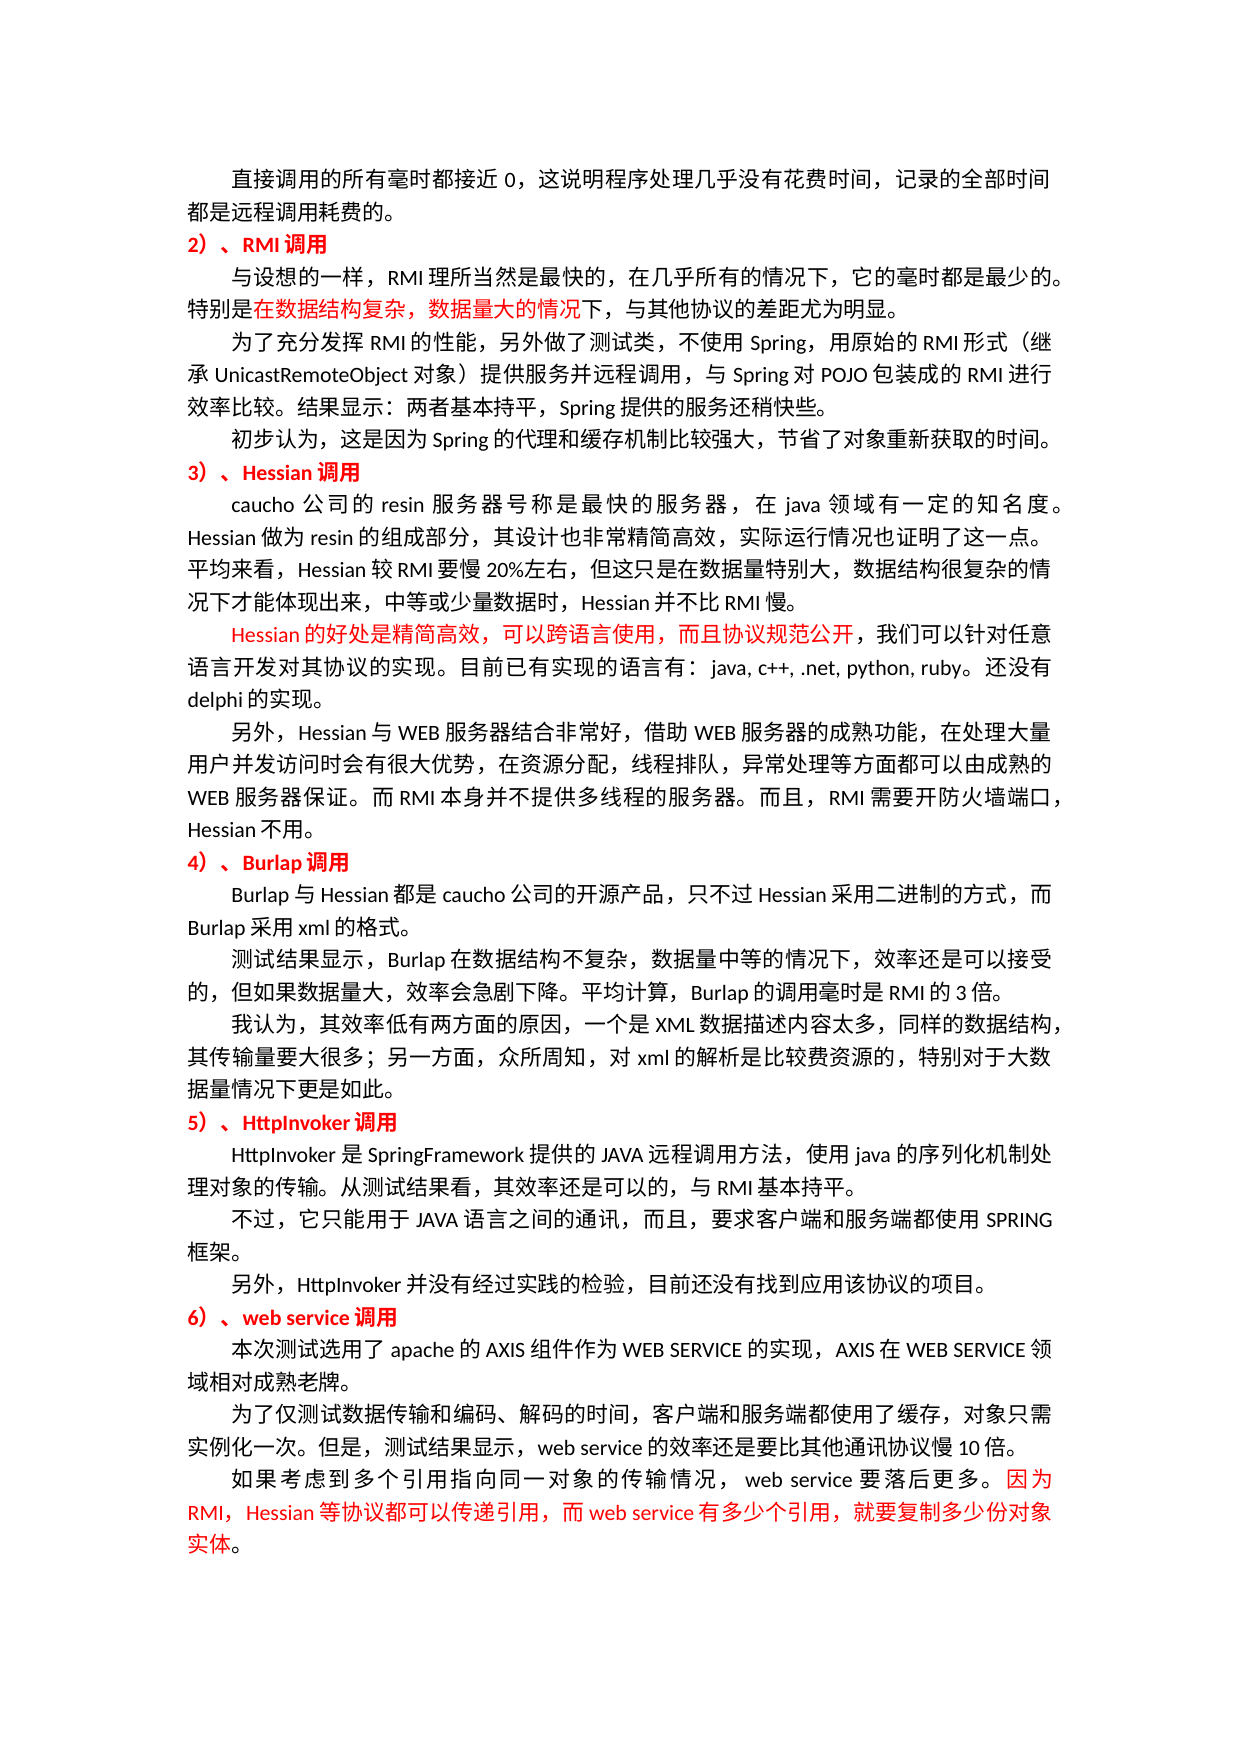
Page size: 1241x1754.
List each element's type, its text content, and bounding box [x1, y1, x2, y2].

text 6）、web service调用 [187, 1299, 1053, 1332]
text 测试结果显示，Burlap在数据结构不复杂，数据量中等的情况下，效率还是可以接受的，但如果数据量大，效率会急剧下降。平均计算，Burlap的调用毫时是RMI的3倍。 [187, 942, 1053, 1007]
text 3）、Hessian调用 [187, 454, 1053, 487]
text 如果考虑到多个引用指向同一对象的传输情况，web service要落后更多。因为RMI，Hessian等协议都可以传递引用，而web service有多少个引用，就要复制多少份对象实体。 [187, 1462, 1053, 1559]
text HttpInvoker是SpringFramework提供的JAVA远程调用方法，使用java的序列化机制处理对象的传输。从测试结果看，其效率还是可以的，与RMI基本持平。 [187, 1137, 1053, 1202]
text 与设想的一样，RMI理所当然是最快的，在几乎所有的情况下，它的毫时都是最少的。特别是在数据结构复杂，数据量大的情况下，与其他协议的差距尤为明显。 [187, 259, 1053, 324]
text Burlap与Hessian都是caucho公司的开源产品，只不过Hessian采用二进制的方式，而Burlap采用xml的格式。 [187, 877, 1053, 942]
text 我认为，其效率低有两方面的原因，一个是XML数据描述内容太多，同样的数据结构，其传输量要大很多；另一方面，众所周知，对xml的解析是比较费资源的，特别对于大数据量情况下更是如此。 [187, 1007, 1053, 1104]
text 为了充分发挥RMI的性能，另外做了测试类，不使用Spring，用原始的RMI形式（继承UnicastRemoteObject对象）提供服务并远程调用，与Spring对POJO包装成的RMI进行效率比较。结果显示：两者基本持平，Spring提供的服务还稍快些。 [187, 324, 1053, 422]
text 2）、RMI调用 [187, 227, 1053, 259]
text 本次测试选用了apache的AXIS组件作为WEB SERVICE的实现，AXIS在WEB SERVICE领域相对成熟老牌。 [187, 1332, 1053, 1397]
text caucho公司的resin服务器号称是最快的服务器，在java领域有一定的知名度。Hessian做为resin的组成部分，其设计也非常精简高效，实际运行情况也证明了这一点。平均来看，Hessian较RMI要慢20%左右，但这只是在数据量特别大，数据结构很复杂的情况下才能体现出来，中等或少量数据时，Hessian并不比RMI慢。 [187, 487, 1053, 617]
text 初步认为，这是因为Spring的代理和缓存机制比较强大，节省了对象重新获取的时间。 [187, 422, 1053, 454]
text 另外，Hessian与WEB服务器结合非常好，借助WEB服务器的成熟功能，在处理大量用户并发访问时会有很大优势，在资源分配，线程排队，异常处理等方面都可以由成熟的WEB服务器保证。而RMI本身并不提供多线程的服务器。而且，RMI需要开防火墙端口，Hessian不用。 [187, 714, 1053, 844]
text 为了仅测试数据传输和编码、解码的时间，客户端和服务端都使用了缓存，对象只需实例化一次。但是，测试结果显示，web service的效率还是要比其他通讯协议慢10倍。 [187, 1397, 1053, 1462]
text 不过，它只能用于JAVA语言之间的通讯，而且，要求客户端和服务端都使用SPRING框架。 [187, 1202, 1053, 1267]
text Hessian的好处是精简高效，可以跨语言使用，而且协议规范公开，我们可以针对任意语言开发对其协议的实现。目前已有实现的语言有：java, c++, .net, python, ruby。还没有delphi的实现。 [187, 617, 1053, 714]
text 4）、Burlap调用 [187, 844, 1053, 877]
text 直接调用的所有毫时都接近0，这说明程序处理几乎没有花费时间，记录的全部时间都是远程调用耗费的。 [187, 162, 1053, 227]
text 另外，HttpInvoker 并没有经过实践的检验，目前还没有找到应用该协议的项目。 [187, 1267, 1053, 1299]
text 5）、HttpInvoker调用 [187, 1104, 1053, 1137]
